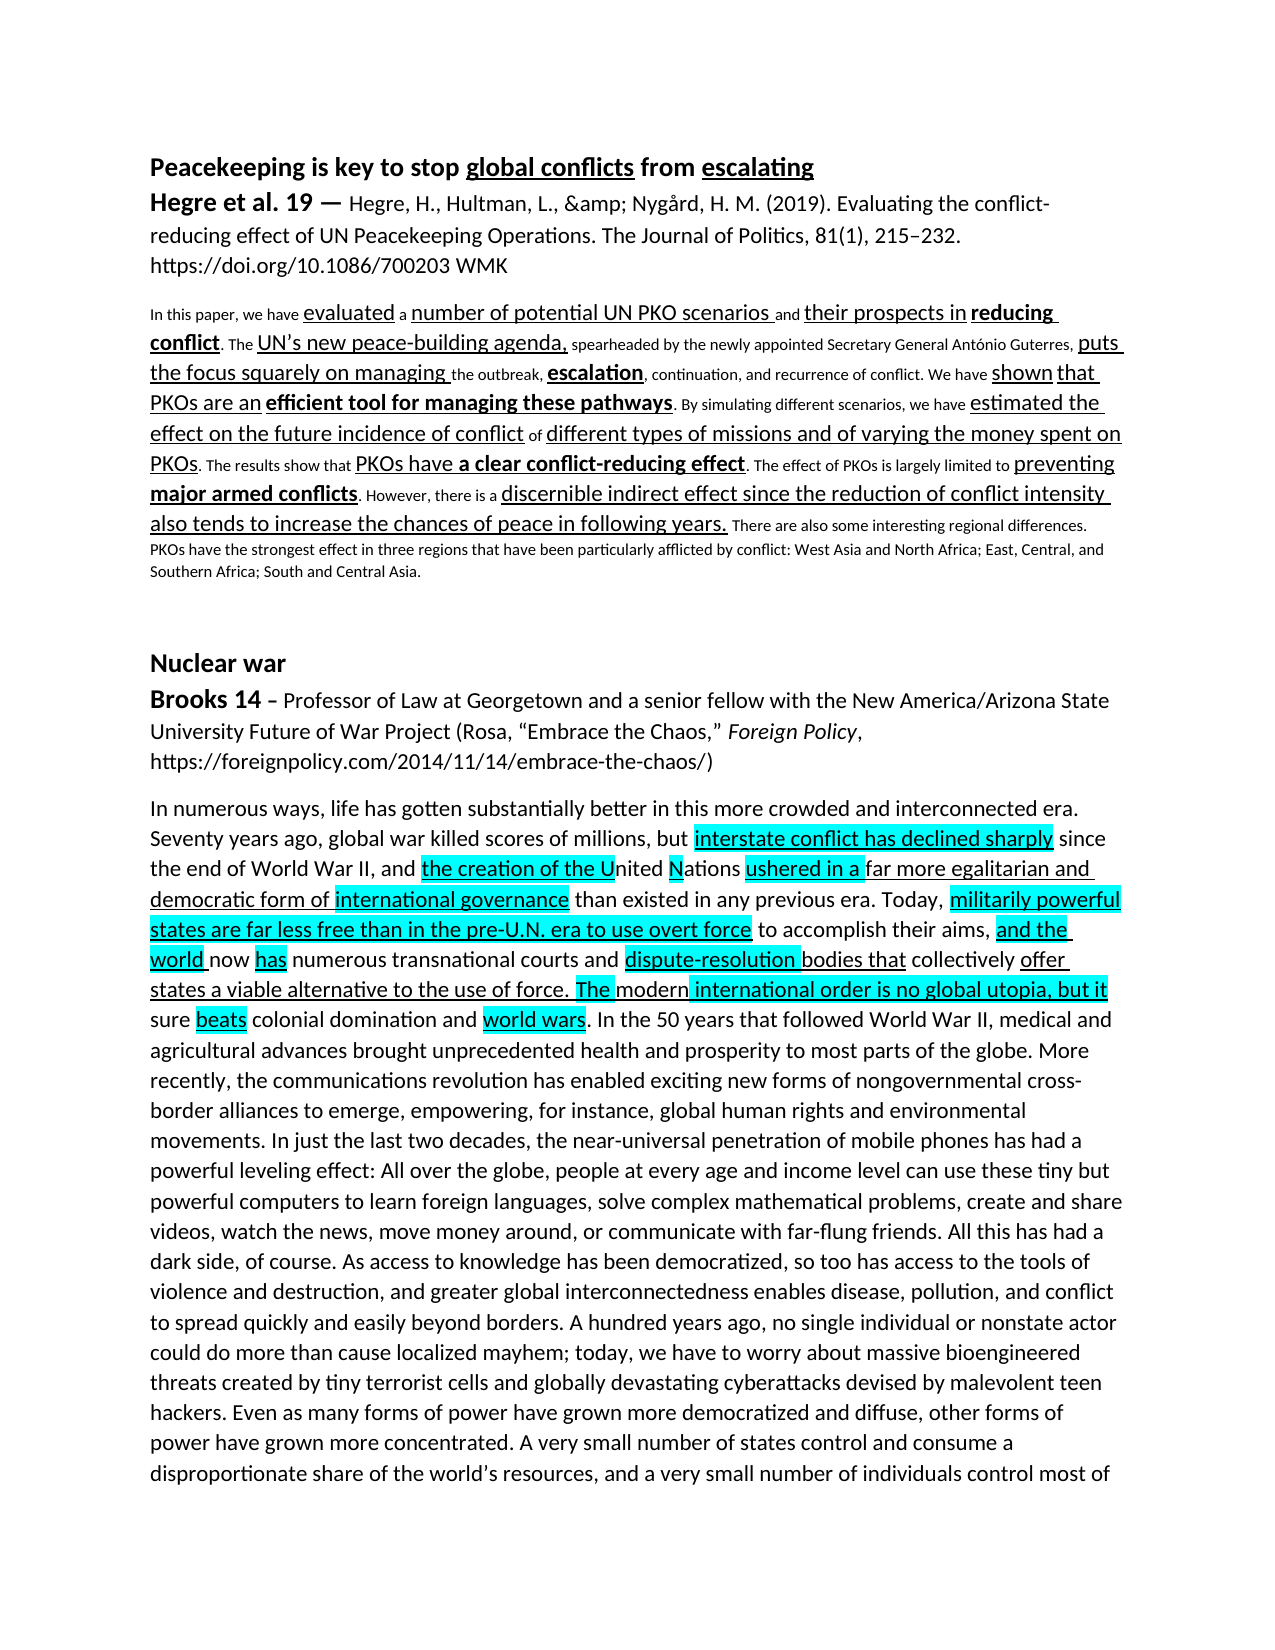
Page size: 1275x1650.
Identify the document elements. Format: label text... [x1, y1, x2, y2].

text Hegre et al. 19 — Hegre, H., Hultman, L., &amp; Nygård, H. M. (2019). Evaluating the conflict-reducing effect of UN Peacekeeping Operations. The Journal of Politics, 81(1), 215–232. https://doi.org/10.1086/700203 WMK [150, 186, 1125, 279]
text In this paper, we have evaluated a number of potential UN PKO scenarios and their prospects in reducing conflict. The UN’s new peace-building agenda, spearheaded by the newly appointed Secretary General António Guterres, puts the focus squarely on managing the outbreak, escalation, continuation, and recurrence of conflict. We have shown that PKOs are an efficient tool for managing these pathways. By simulating different scenarios, we have estimated the effect on the future incidence of conflict of different types of missions and of varying the money spent on PKOs. The results show that PKOs have a clear conflict-reducing effect. The effect of PKOs is largely limited to preventing major armed conflicts. However, there is a discernible indirect effect since the reduction of conflict intensity also tends to increase the chances of peace in following years. There are also some interesting regional differences. PKOs have the strongest effect in three regions that have been particularly afflicted by conflict: West Asia and North Africa; East, Central, and Southern Africa; South and Central Asia. [150, 298, 1125, 581]
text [150, 794, 1125, 1487]
subtitle Peacekeeping is key to stop global conflicts from escalating [150, 150, 1125, 183]
text Brooks 14 – Professor of Law at Georgetown and a senior fellow with the New America/Arizona State University Future of War Project (Rosa, “Embrace the Chaos,” Foreign Policy, https://foreignpolicy.com/2014/11/14/embrace-the-chaos/) [150, 682, 1125, 775]
subtitle Nuclear war [150, 646, 1125, 679]
